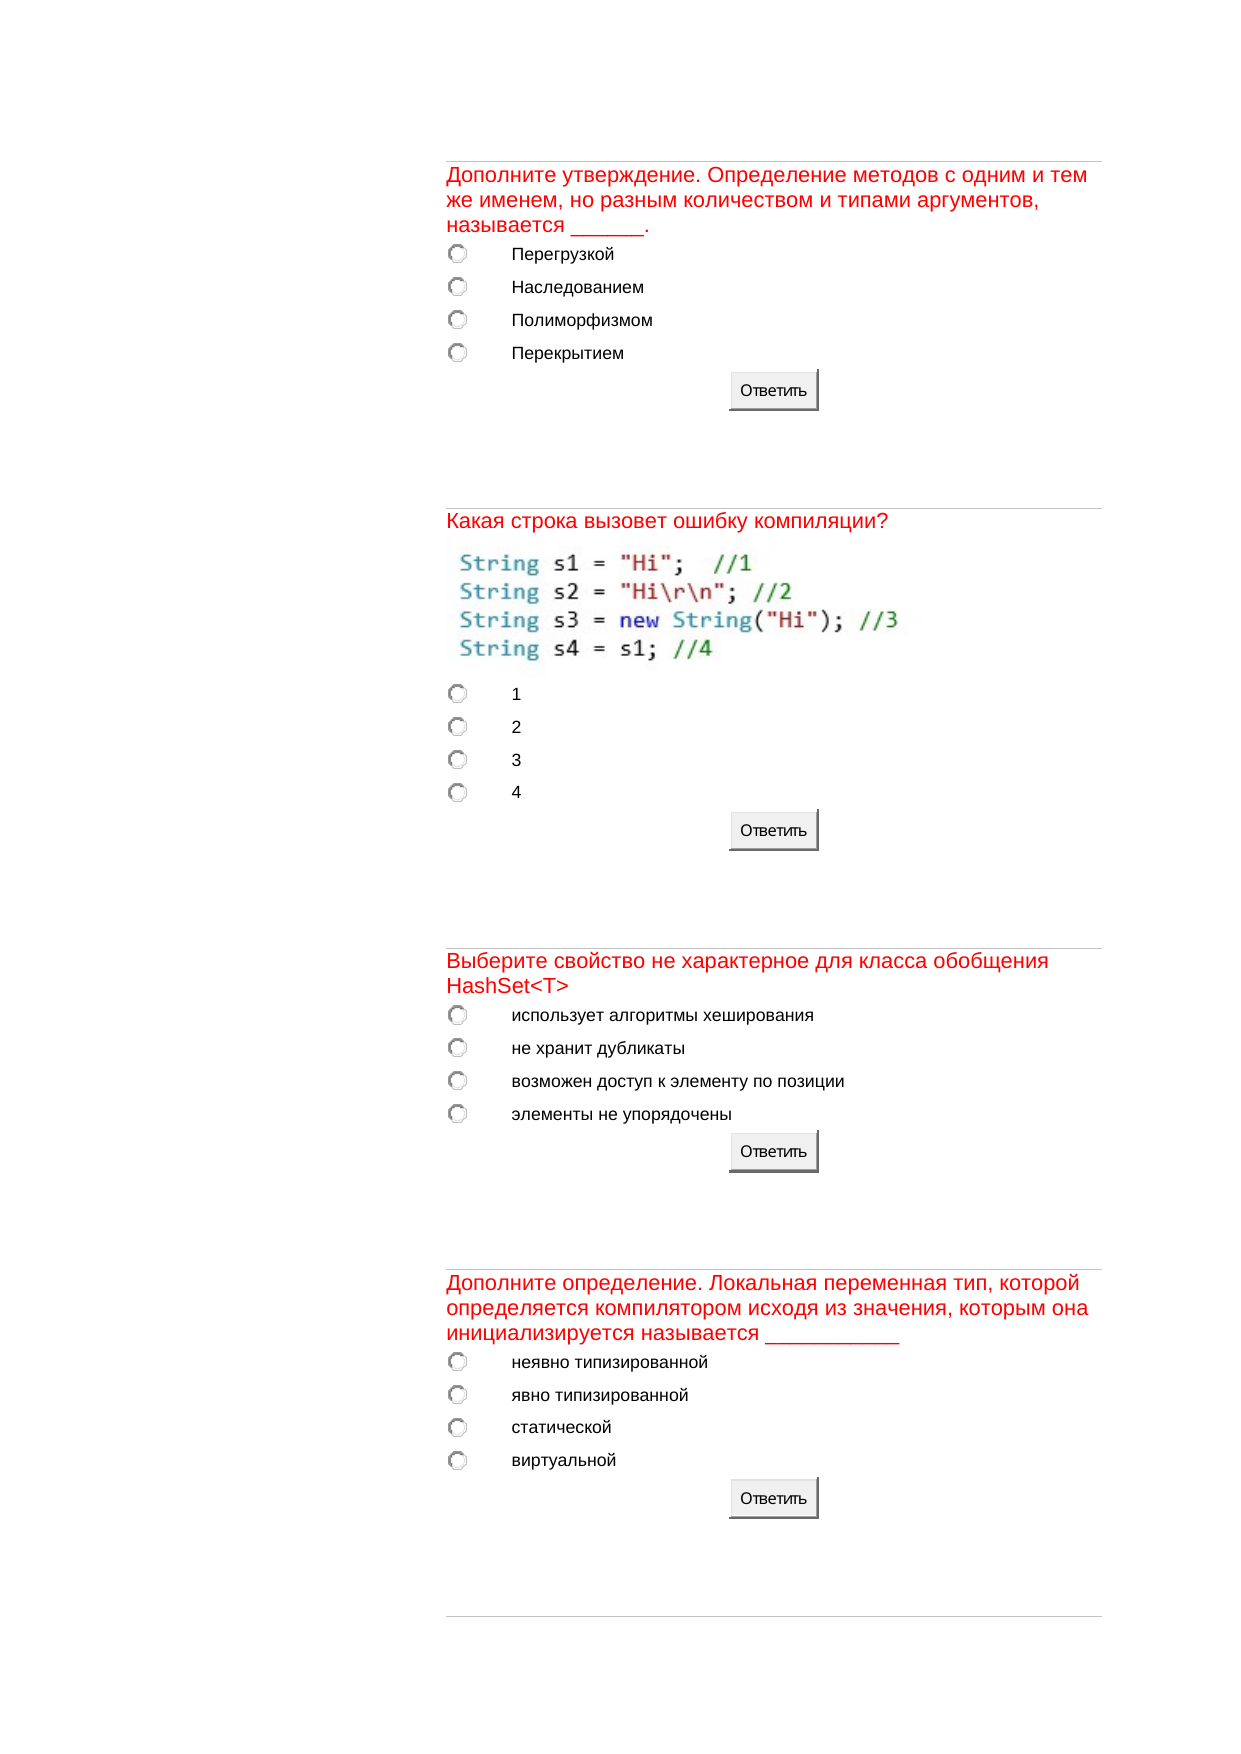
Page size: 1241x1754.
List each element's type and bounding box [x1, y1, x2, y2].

table_header [180, 118, 1148, 1632]
picture [446, 533, 959, 678]
